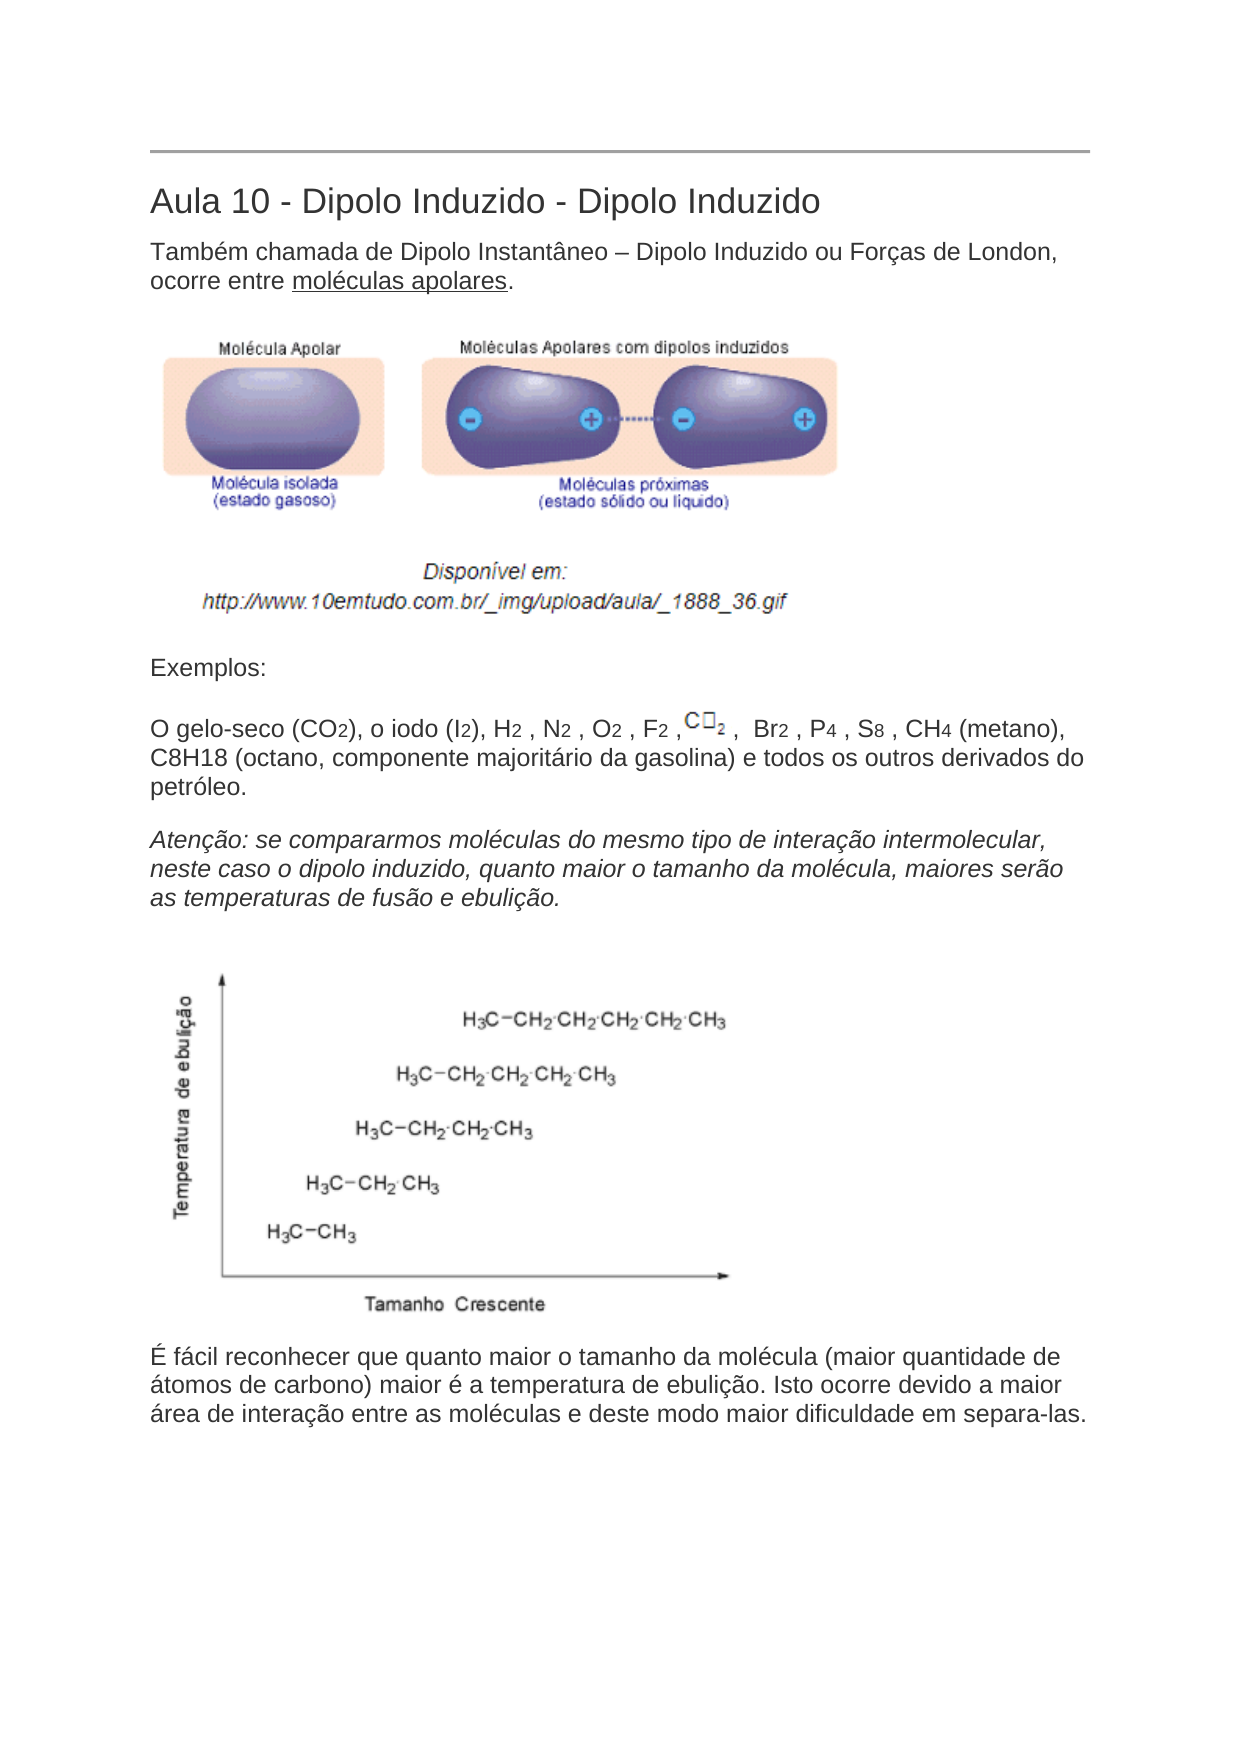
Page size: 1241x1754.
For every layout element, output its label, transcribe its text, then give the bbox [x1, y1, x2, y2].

text Também chamada de Dipolo Instantâneo – Dipolo Induzido ou Forças de London, ocorre entre moléculas apolares. [150, 237, 1090, 295]
picture [682, 706, 733, 738]
text É fácil reconhecer que quanto maior o tamanho da molécula (maior quantidade de átomos de carbono) maior é a temperatura de ebulição. Isto ocorre devido a maior área de interação entre as moléculas e deste modo maior dificuldade em separa-las. [150, 1341, 1090, 1428]
text O gelo-seco (CO2), o iodo (I2), H2 , N2 , O2 , F2 ,, Br2 , P4 , S8 , CH4 (metano), C8H18 (octano, componente majoritário da gasolina) e todos os outros derivados do petróleo. [150, 706, 1090, 801]
picture [150, 936, 777, 1317]
text Atenção: se compararmos moléculas do mesmo tipo de interação intermolecular, neste caso o dipolo induzido, quanto maior o tamanho da molécula, maiores serão as temperaturas de fusão e ebulição. [150, 826, 1090, 912]
text Exemplos: [150, 653, 1090, 681]
subtitle Aula 10 - Dipolo Induzido - Dipolo Induzido [150, 180, 1090, 221]
picture [150, 320, 854, 628]
